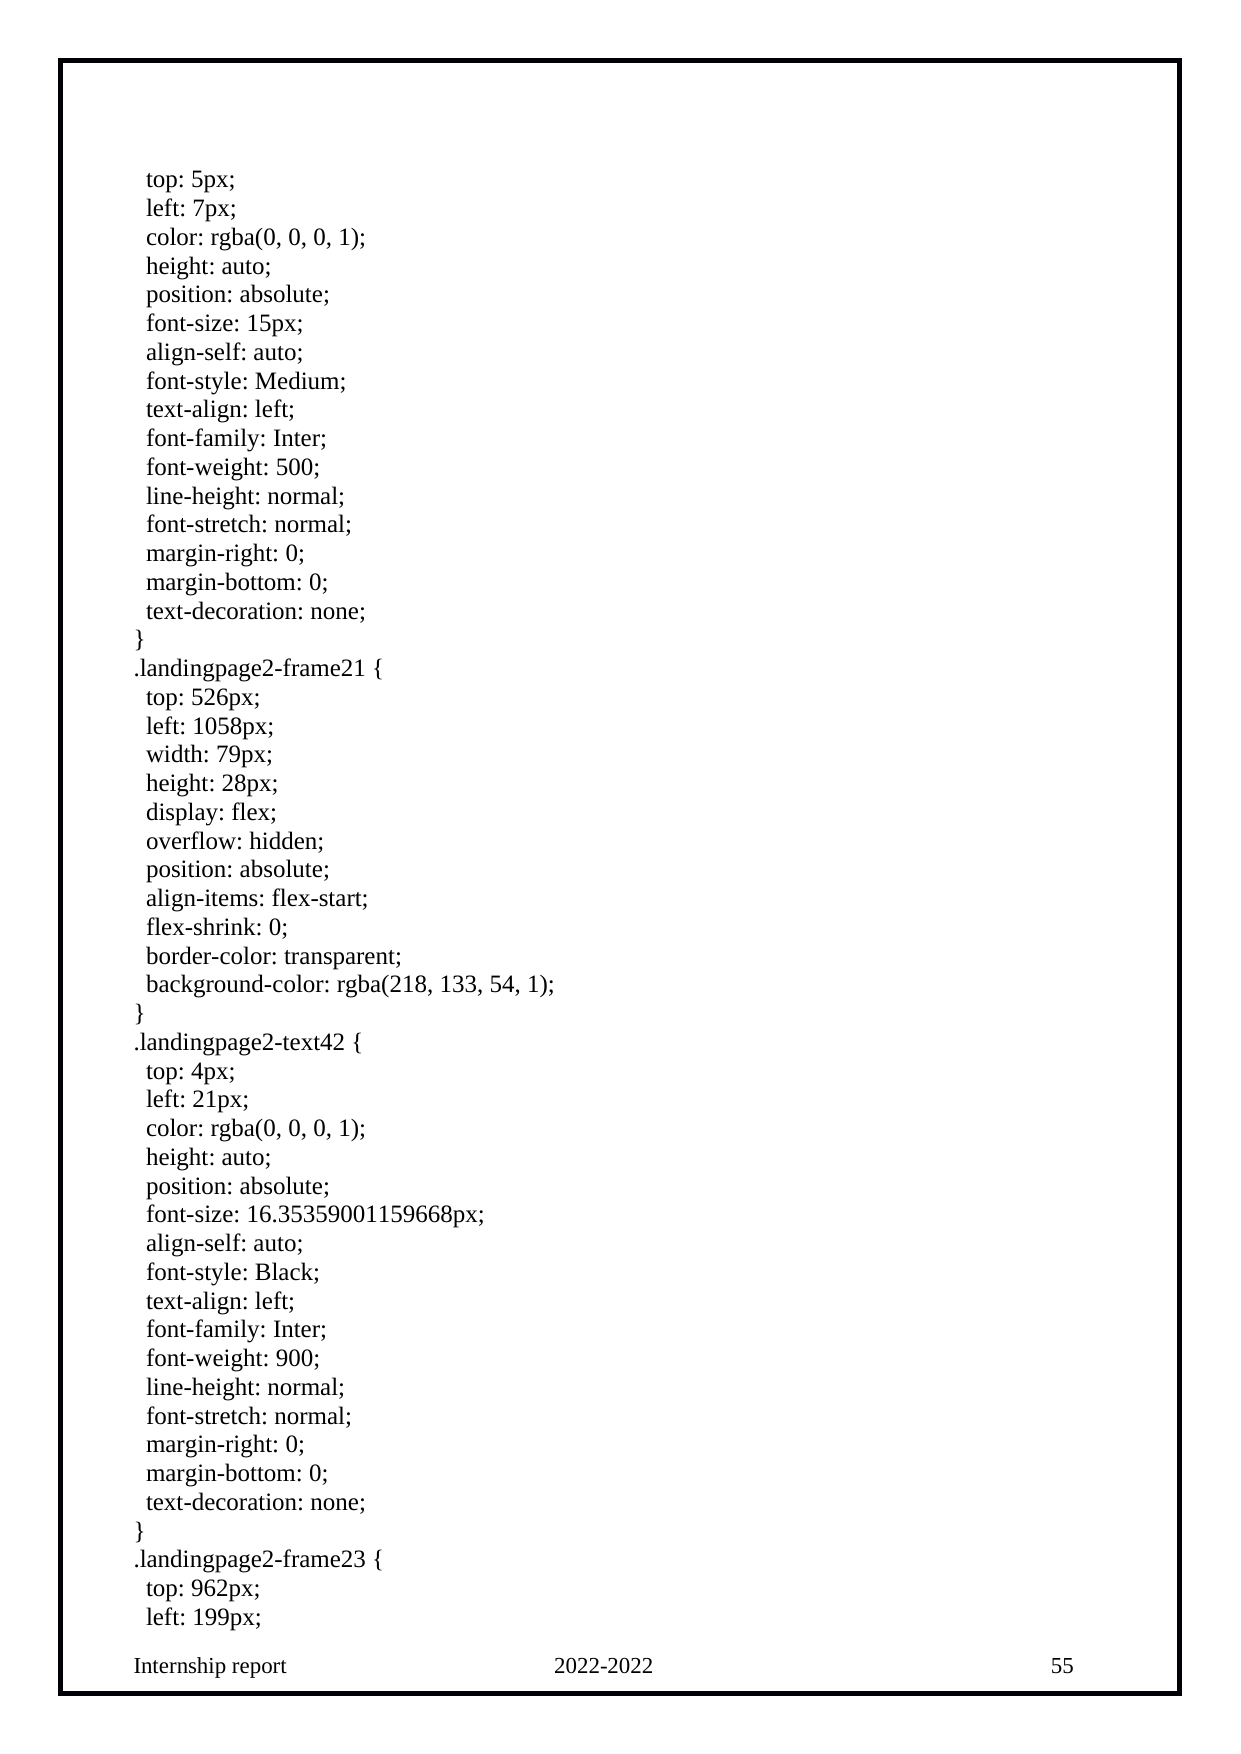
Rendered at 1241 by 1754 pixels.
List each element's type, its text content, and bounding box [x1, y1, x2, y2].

text font-stretch: normal; [133, 1401, 1113, 1429]
text height: auto; [133, 251, 1113, 279]
text left: 199px; [133, 1602, 1113, 1631]
text position: absolute; [133, 1171, 1113, 1199]
text color: rgba(0, 0, 0, 1); [133, 1113, 1113, 1142]
text position: absolute; [133, 279, 1113, 308]
text text-align: left; [133, 1286, 1113, 1314]
text top: 962px; [133, 1573, 1113, 1602]
text font-size: 16.35359001159668px; [133, 1199, 1113, 1228]
text background-color: rgba(218, 133, 54, 1); [133, 969, 1113, 998]
text font-weight: 500; [133, 452, 1113, 481]
text left: 1058px; [133, 711, 1113, 739]
text } [133, 998, 1113, 1027]
text border-color: transparent; [133, 941, 1113, 969]
text left: 7px; [133, 193, 1113, 222]
text align-self: auto; [133, 337, 1113, 366]
text text-decoration: none; [133, 1487, 1113, 1516]
text color: rgba(0, 0, 0, 1); [133, 222, 1113, 251]
text line-height: normal; [133, 481, 1113, 509]
text margin-bottom: 0; [133, 1458, 1113, 1487]
text flex-shrink: 0; [133, 912, 1113, 941]
text margin-right: 0; [133, 538, 1113, 567]
text text-decoration: none; [133, 596, 1113, 624]
text left: 21px; [133, 1084, 1113, 1113]
text margin-right: 0; [133, 1429, 1113, 1458]
text position: absolute; [133, 854, 1113, 883]
text top: 526px; [133, 682, 1113, 711]
text .landingpage2-text42 { [133, 1027, 1113, 1056]
text } [133, 1516, 1113, 1544]
text align-items: flex-start; [133, 883, 1113, 912]
text text-align: left; [133, 394, 1113, 423]
text height: auto; [133, 1142, 1113, 1171]
text align-self: auto; [133, 1228, 1113, 1257]
text width: 79px; [133, 739, 1113, 768]
text font-size: 15px; [133, 308, 1113, 337]
text font-stretch: normal; [133, 509, 1113, 538]
text font-family: Inter; [133, 423, 1113, 452]
text font-style: Medium; [133, 366, 1113, 394]
text line-height: normal; [133, 1372, 1113, 1401]
text display: flex; [133, 797, 1113, 826]
text .landingpage2-frame23 { [133, 1544, 1113, 1573]
text height: 28px; [133, 768, 1113, 797]
text font-style: Black; [133, 1257, 1113, 1286]
text } [133, 624, 1113, 653]
text .landingpage2-frame21 { [133, 653, 1113, 682]
text font-family: Inter; [133, 1314, 1113, 1343]
text overflow: hidden; [133, 826, 1113, 854]
text margin-bottom: 0; [133, 567, 1113, 596]
text font-weight: 900; [133, 1343, 1113, 1372]
text top: 5px; [133, 164, 1113, 193]
text top: 4px; [133, 1056, 1113, 1084]
